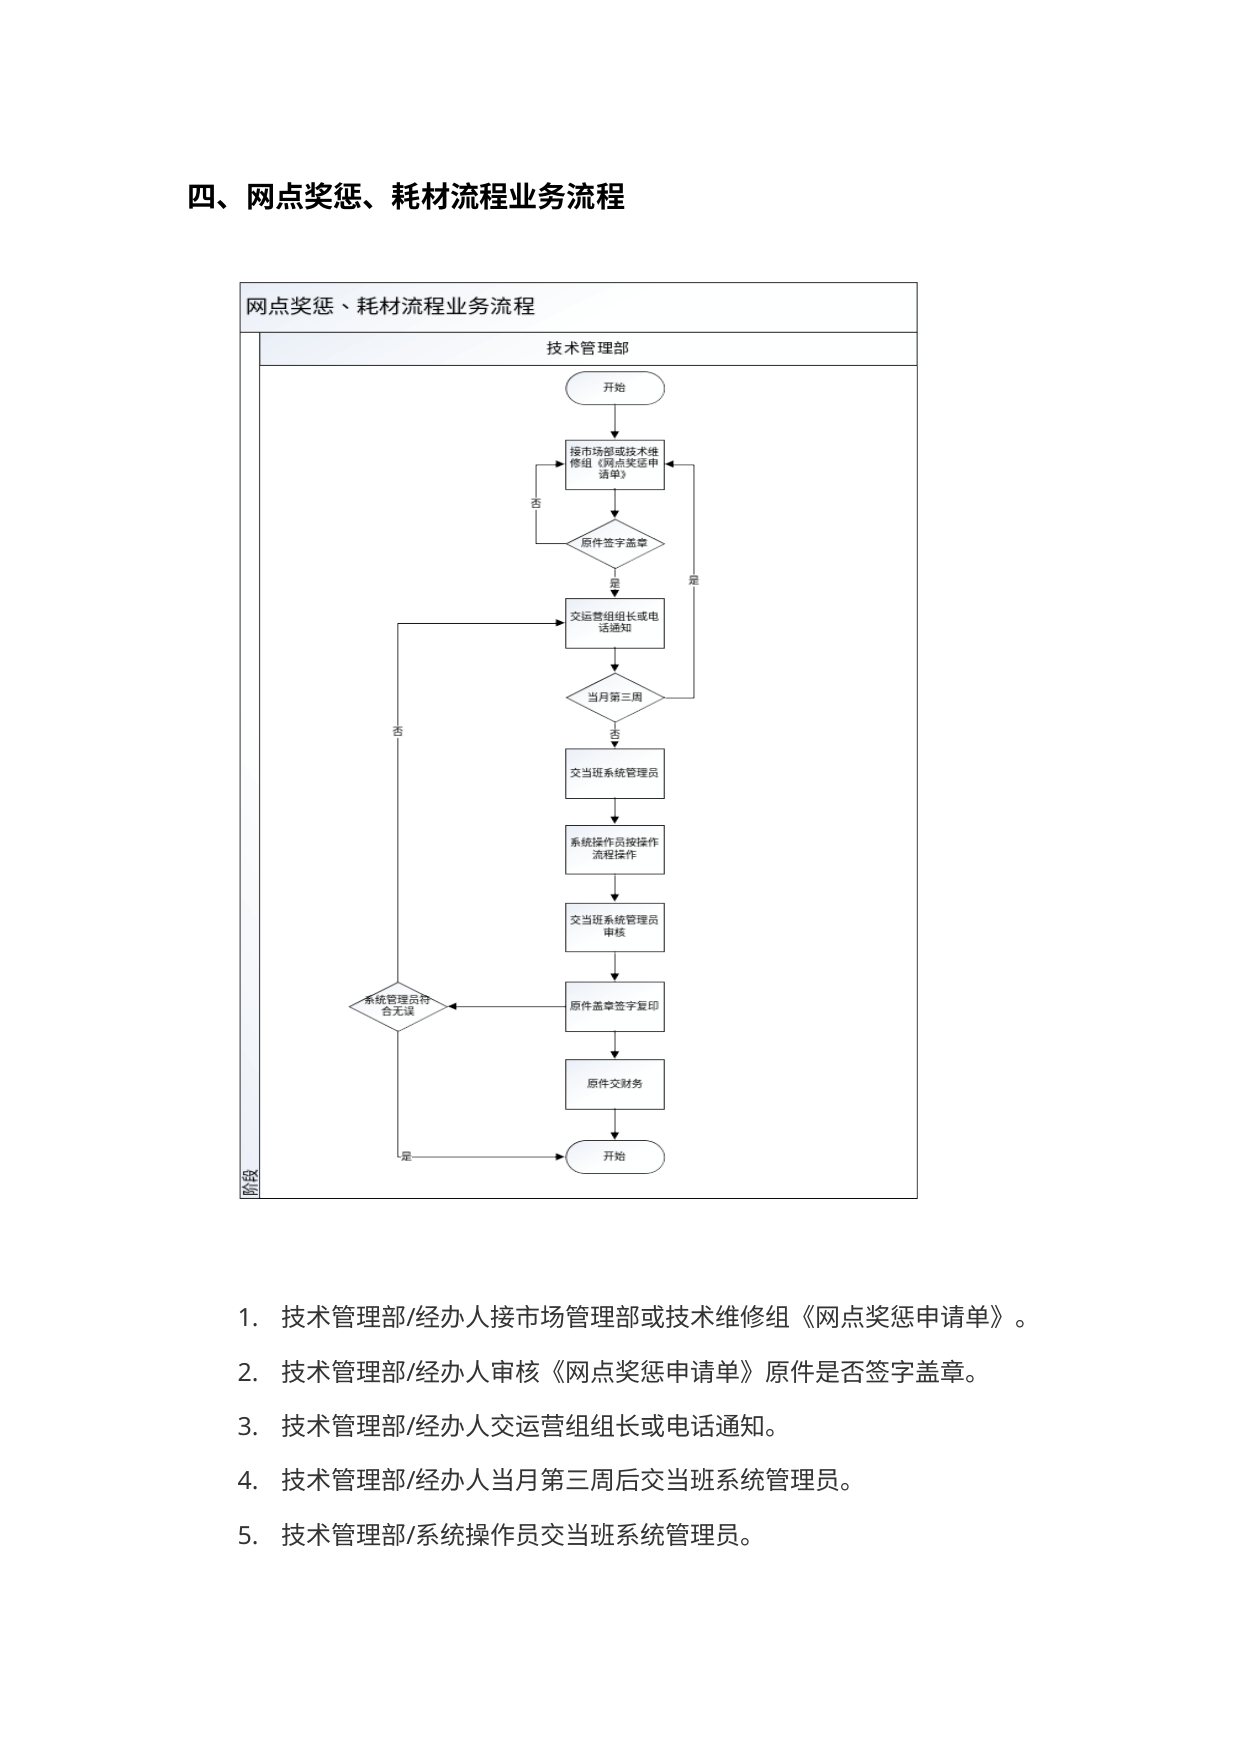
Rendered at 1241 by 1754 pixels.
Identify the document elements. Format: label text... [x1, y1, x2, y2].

list 技术管理部/系统操作员交当班系统管理员。 [237, 1515, 1031, 1551]
list 技术管理部/经办人审核《网点奖惩申请单》原件是否签字盖章。 [237, 1352, 1031, 1388]
list 技术管理部/经办人交运营组组长或电话通知。 [237, 1406, 1031, 1443]
list 技术管理部/经办人当月第三周后交当班系统管理员。 [237, 1461, 1031, 1497]
subtitle 四、网点奖惩、耗材流程业务流程 [187, 162, 1053, 227]
list 技术管理部/经办人接市场管理部或技术维修组《网点奖惩申请单》。 [237, 1298, 1031, 1334]
